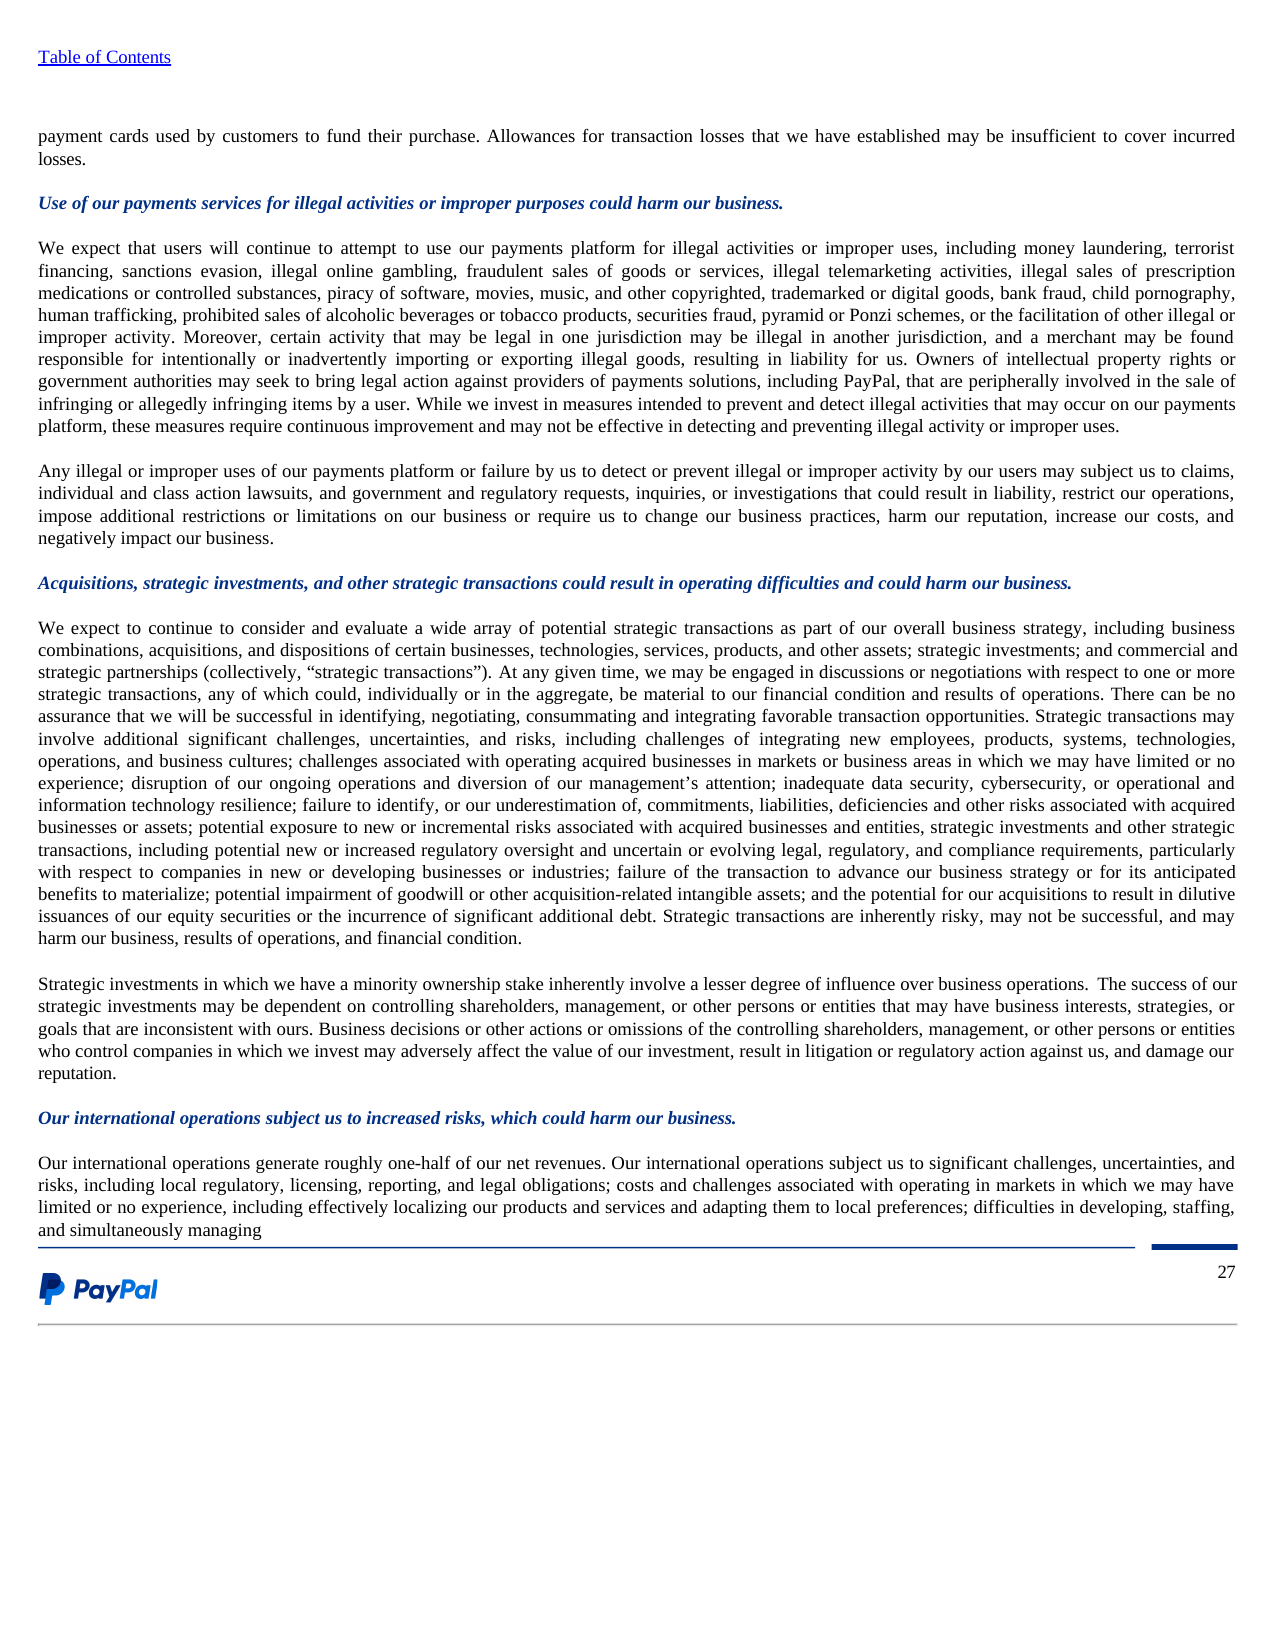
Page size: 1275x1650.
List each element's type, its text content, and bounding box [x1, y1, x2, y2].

text 27 [23, 1261, 1236, 1283]
text We expect to continue to consider and evaluate a wide array of potential strategic transactions as part of our overall business strategy, including business combinations, acquisitions, and dispositions of certain businesses, technologies, services, products, and other assets; strategic investments; and commercial and strategic partnerships (collectively, “strategic transactions”). At any given time, we may be engaged in discussions or negotiations with respect to one or more strategic transactions, any of which could, individually or in the aggregate, be material to our financial condition and results of operations. There can be no assurance that we will be successful in identifying, negotiating, consummating and integrating favorable transaction opportunities. Strategic transactions may involve additional significant challenges, uncertainties, and risks, including challenges of integrating new employees, products, systems, technologies, operations, and business cultures; challenges associated with operating acquired businesses in markets or business areas in which we may have limited or no experience; disruption of our ongoing operations and diversion of our management’s attention; inadequate data security, cybersecurity, or operational and information technology resilience; failure to identify, or our underestimation of, commitments, liabilities, deficiencies and other risks associated with acquired businesses or assets; potential exposure to new or incremental risks associated with acquired businesses and entities, strategic investments and other strategic transactions, including potential new or increased regulatory oversight and uncertain or evolving legal, regulatory, and compliance requirements, particularly with respect to companies in new or developing businesses or industries; failure of the transaction to advance our business strategy or for its anticipated benefits to materialize; potential impairment of goodwill or other acquisition-related intangible assets; and the potential for our acquisitions to result in dilutive issuances of our equity securities or the incurrence of significant additional debt. Strategic transactions are inherently risky, may not be successful, and may harm our business, results of operations, and financial condition. [38, 617, 1238, 949]
text We expect that users will continue to attempt to use our payments platform for illegal activities or improper uses, including money laundering, terrorist financing, sanctions evasion, illegal online gambling, fraudulent sales of goods or services, illegal telemarketing activities, illegal sales of prescription medications or controlled substances, piracy of software, movies, music, and other copyrighted, trademarked or digital goods, bank fraud, child pornography, human trafficking, prohibited sales of alcoholic beverages or tobacco products, securities fraud, pyramid or Ponzi schemes, or the facilitation of other illegal or improper activity. Moreover, certain activity that may be legal in one jurisdiction may be illegal in another jurisdiction, and a merchant may be found responsible for intentionally or inadvertently importing or exporting illegal goods, resulting in liability for us. Owners of intellectual property rights or government authorities may seek to bring legal action against providers of payments solutions, including PayPal, that are peripherally involved in the sale of infringing or allegedly infringing items by a user. While we invest in measures intended to prevent and detect illegal activities that may occur on our payments platform, these measures require continuous improvement and may not be effective in detecting and preventing illegal activity or improper uses. [38, 237, 1238, 436]
text Strategic investments in which we have a minority ownership stake inherently involve a lesser degree of influence over business operations. The success of our strategic investments may be dependent on controlling shareholders, management, or other persons or entities that may have business interests, strategies, or goals that are inconsistent with ours. Business decisions or other actions or omissions of the controlling shareholders, management, or other persons or entities who control companies in which we invest may adversely affect the value of our investment, result in litigation or regulatory action against us, and damage our reputation. [38, 973, 1238, 1083]
subtitle Our international operations subject us to increased risks, which could harm our business. [38, 1107, 1250, 1128]
subtitle Use of our payments services for illegal activities or improper purposes could harm our business. [38, 192, 1250, 214]
picture [39, 1273, 158, 1305]
subtitle Acquisitions, strategic investments, and other strategic transactions could result in operating difficulties and could harm our business. [38, 572, 1250, 593]
text Our international operations generate roughly one-half of our net revenues. Our international operations subject us to significant challenges, uncertainties, and risks, including local regulatory, licensing, reporting, and legal obligations; costs and challenges associated with operating in markets in which we may have limited or no experience, including effectively localizing our products and services and adapting them to local preferences; difficulties in developing, staffing, and simultaneously managing [38, 1152, 1238, 1240]
text Any illegal or improper uses of our payments platform or failure by us to detect or prevent illegal or improper activity by our users may subject us to claims, individual and class action lawsuits, and government and regulatory requests, inquiries, or investigations that could result in liability, restrict our operations, impose additional restrictions or limitations on our business or require us to change our business practices, harm our reputation, increase our costs, and negatively impact our business. [38, 460, 1238, 548]
text payment cards used by customers to fund their purchase. Allowances for transaction losses that we have established may be insufficient to cover incurred losses. [38, 125, 1238, 169]
